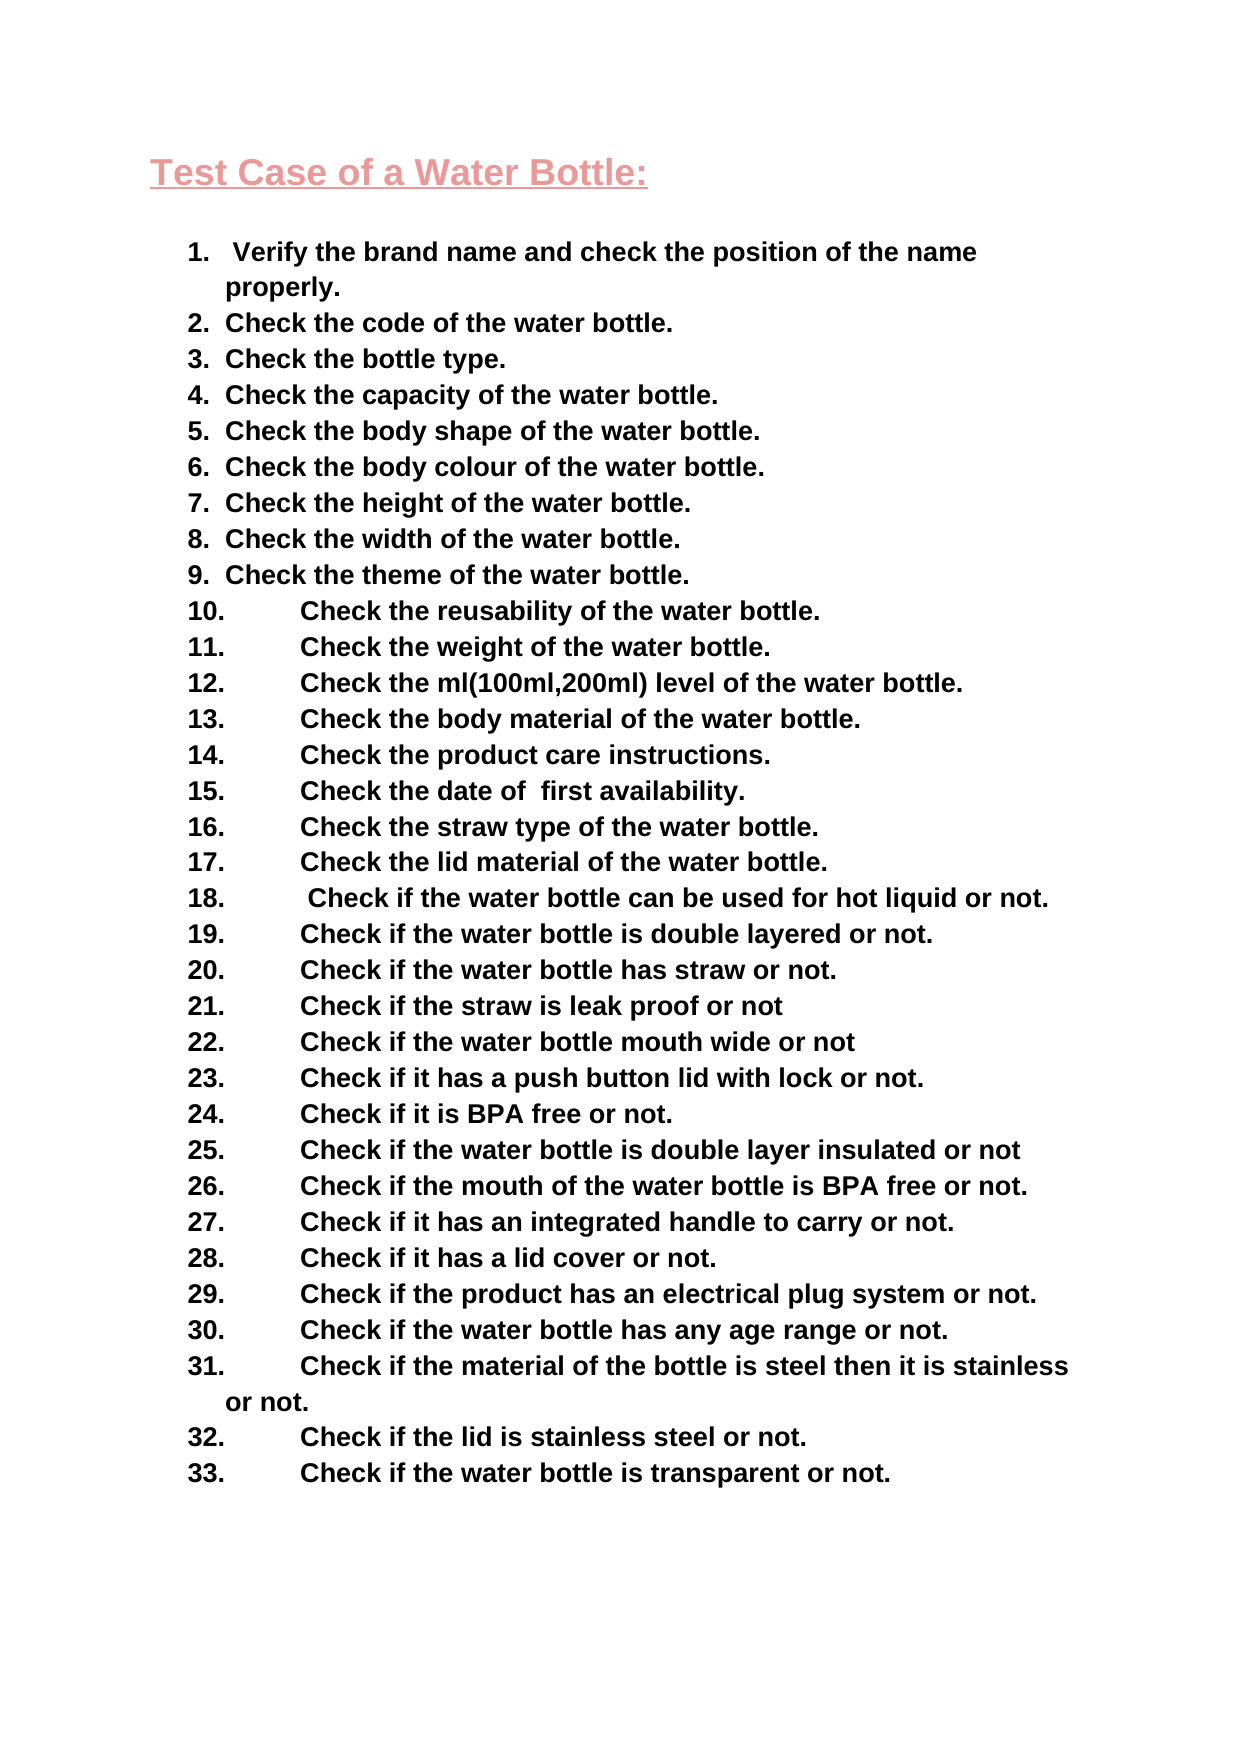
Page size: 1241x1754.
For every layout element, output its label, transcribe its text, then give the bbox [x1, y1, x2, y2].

list Check if it has a lid cover or not. [187, 1242, 1090, 1273]
list Check if the water bottle is transparent or not. [187, 1457, 1090, 1489]
list Check the theme of the water bottle. [187, 559, 1090, 590]
list Check if it has an integrated handle to carry or not. [187, 1206, 1090, 1237]
list Check the code of the water bottle. [187, 307, 1090, 339]
list Check if the water bottle has straw or not. [187, 954, 1090, 986]
list Check if the water bottle is double layered or not. [187, 918, 1090, 949]
list Check the lid material of the water bottle. [187, 846, 1090, 878]
list Check if it has a push button lid with lock or not. [187, 1062, 1090, 1093]
list Check if the water bottle is double layer insulated or not [187, 1134, 1090, 1165]
text Test Case of a Water Bottle: [150, 150, 1090, 193]
list Check if the material of the bottle is steel then it is stainless or not. [187, 1349, 1090, 1417]
list Check if the straw is leak proof or not [187, 990, 1090, 1021]
list Check the body shape of the water bottle. [187, 415, 1090, 446]
list Verify the brand name and check the position of the name properly. [187, 236, 1090, 303]
list Check the product care instructions. [187, 739, 1090, 770]
list Check if it is BPA free or not. [187, 1098, 1090, 1129]
list Check the reusability of the water bottle. [187, 595, 1090, 626]
list Check if the water bottle has any age range or not. [187, 1314, 1090, 1345]
list Check if the water bottle can be used for hot liquid or not. [187, 882, 1090, 914]
list Check if the water bottle mouth wide or not [187, 1026, 1090, 1057]
list Check the body material of the water bottle. [187, 703, 1090, 734]
list Check if the mouth of the water bottle is BPA free or not. [187, 1170, 1090, 1201]
list Check the body colour of the water bottle. [187, 451, 1090, 482]
list Check the capacity of the water bottle. [187, 379, 1090, 411]
list Check the weight of the water bottle. [187, 631, 1090, 662]
list Check if the product has an electrical plug system or not. [187, 1278, 1090, 1309]
list Check the date of first availability. [187, 774, 1090, 806]
list Check the height of the water bottle. [187, 487, 1090, 518]
list Check the straw type of the water bottle. [187, 811, 1090, 842]
list Check the bottle type. [187, 343, 1090, 374]
list Check the width of the water bottle. [187, 523, 1090, 554]
list Check if the lid is stainless steel or not. [187, 1421, 1090, 1453]
list Check the ml(100ml,200ml) level of the water bottle. [187, 667, 1090, 698]
